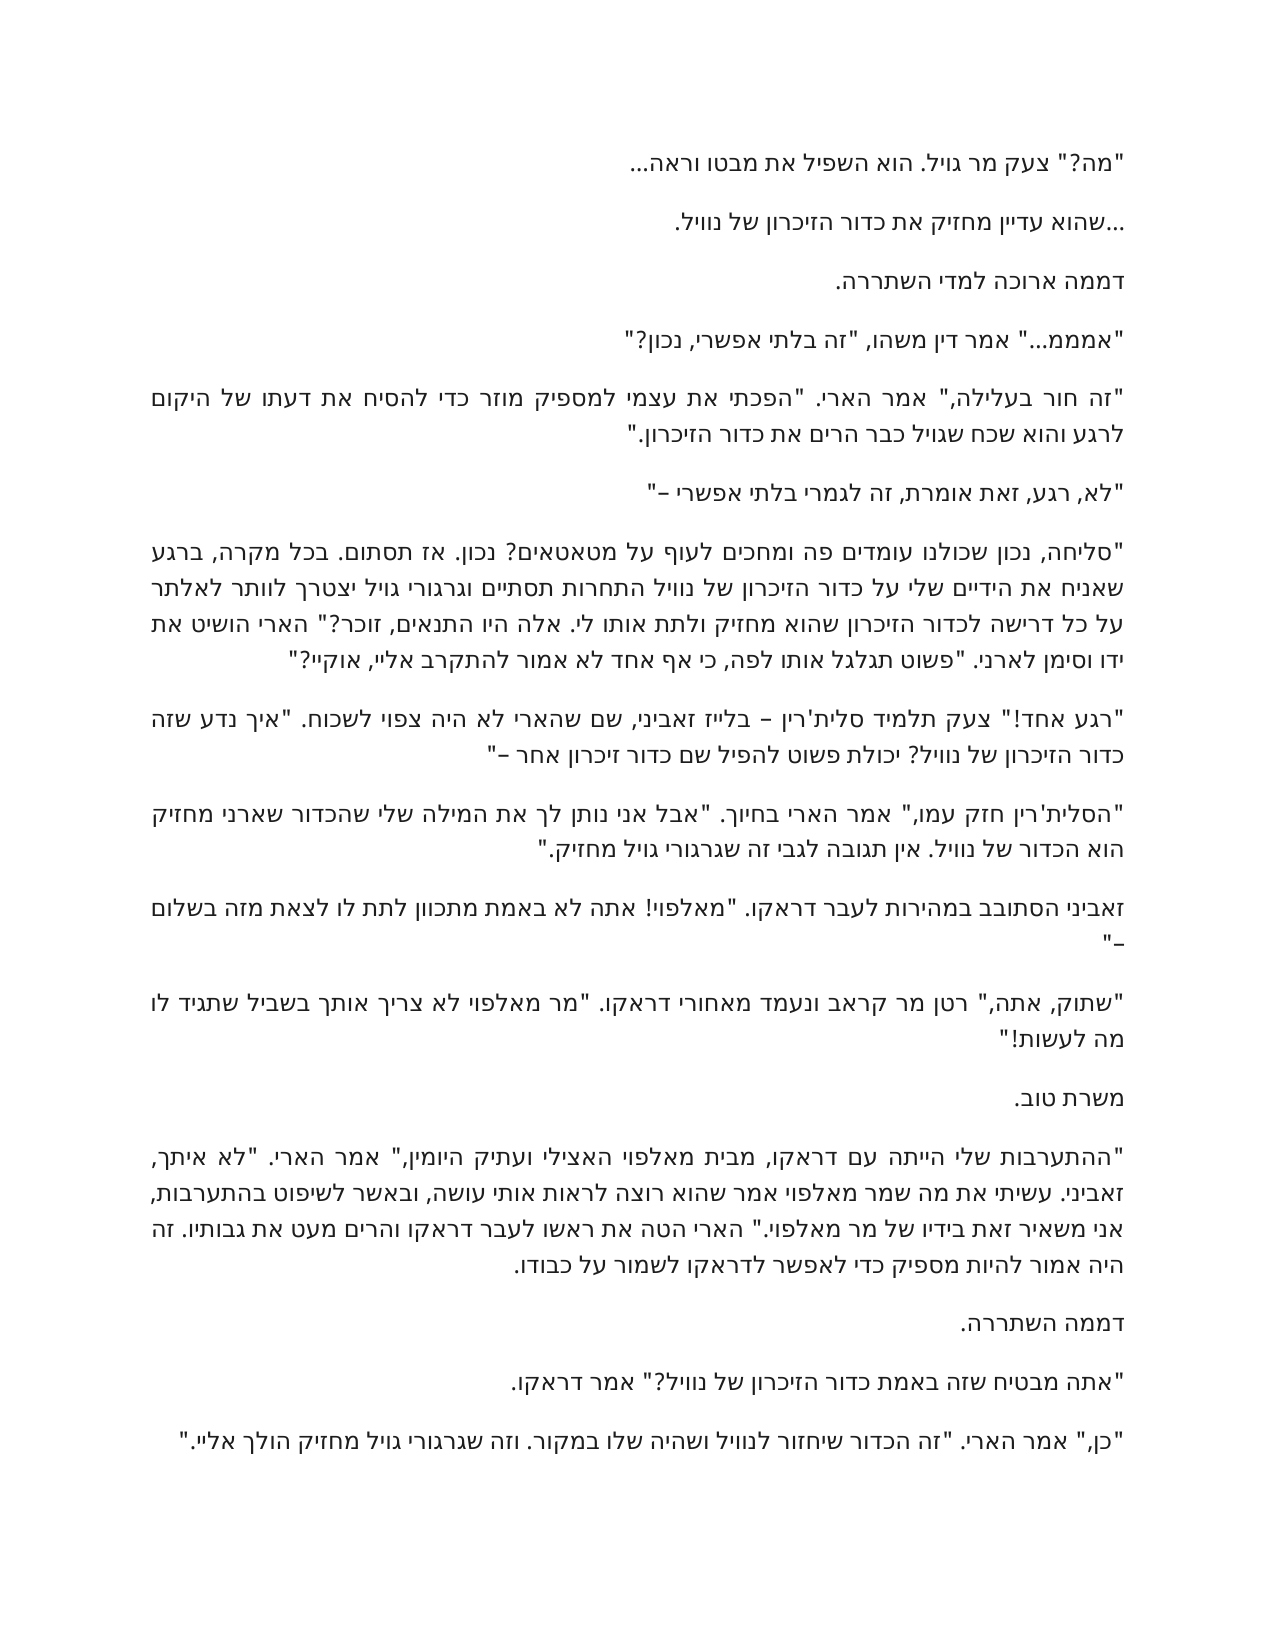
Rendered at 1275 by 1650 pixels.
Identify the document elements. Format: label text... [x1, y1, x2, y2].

text …שהוא עדיין מחזיק את כדור הזיכרון של נוויל. [150, 209, 1125, 240]
text זאביני הסתובב במהירות לעבר דראקו. "מאלפוי! אתה לא באמת מתכוון לתת לו לצאת מזה בשלום –" [150, 895, 1125, 962]
text משרת טוב. [150, 1085, 1125, 1116]
text "רגע אחד!" צעק תלמיד סלית'רין – בלייז זאביני, שם שהארי לא היה צפוי לשכוח. "איך נדע שזה כדור הזיכרון של נוויל? יכולת פשוט להפיל שם כדור זיכרון אחר –" [150, 706, 1125, 773]
text דממה ארוכה למדי השתררה. [150, 268, 1125, 299]
text "שתוק, אתה," רטן מר קראב ונעמד מאחורי דראקו. "מר מאלפוי לא צריך אותך בשביל שתגיד לו מה לעשות!" [150, 990, 1125, 1057]
text "כן," אמר הארי. "זה הכדור שיחזור לנוויל ושהיה שלו במקור. וזה שגרגורי גויל מחזיק הולך אליי." [150, 1428, 1125, 1459]
text "הסלית'רין חזק עמו," אמר הארי בחיוך. "אבל אני נותן לך את המילה שלי שהכדור שארני מחזיק הוא הכדור של נוויל. אין תגובה לגבי זה שגרגורי גויל מחזיק." [150, 801, 1125, 868]
text "מה?" צעק מר גויל. הוא השפיל את מבטו וראה… [150, 150, 1125, 181]
text "זה חור בעלילה," אמר הארי. "הפכתי את עצמי למספיק מוזר כדי להסיח את דעתו של היקום לרגע והוא שכח שגויל כבר הרים את כדור הזיכרון." [150, 385, 1125, 453]
text "אמממ…" אמר דין משהו, "זה בלתי אפשרי, נכון?" [150, 327, 1125, 358]
text "ההתערבות שלי הייתה עם דראקו, מבית מאלפוי האצילי ועתיק היומין," אמר הארי. "לא איתך, זאביני. עשיתי את מה שמר מאלפוי אמר שהוא רוצה לראות אותי עושה, ובאשר לשיפוט בהתערבות, אני משאיר זאת בידיו של מר מאלפוי." הארי הטה את ראשו לעבר דראקו והרים מעט את גבותיו. זה היה אמור להיות מספיק כדי לאפשר לדראקו לשמור על כבודו. [150, 1144, 1125, 1283]
text דממה השתררה. [150, 1310, 1125, 1342]
text "סליחה, נכון שכולנו עומדים פה ומחכים לעוף על מטאטאים? נכון. אז תסתום. בכל מקרה, ברגע שאניח את הידיים שלי על כדור הזיכרון של נוויל התחרות תסתיים וגרגורי גויל יצטרך לוותר לאלתר על כל דרישה לכדור הזיכרון שהוא מחזיק ולתת אותו לי. אלה היו התנאים, זוכר?" הארי הושיט את ידו וסימן לארני. "פשוט תגלגל אותו לפה, כי אף אחד לא אמור להתקרב אליי, אוקיי?" [150, 539, 1125, 678]
text "לא, רגע, זאת אומרת, זה לגמרי בלתי אפשרי –" [150, 480, 1125, 511]
text "אתה מבטיח שזה באמת כדור הזיכרון של נוויל?" אמר דראקו. [150, 1369, 1125, 1401]
